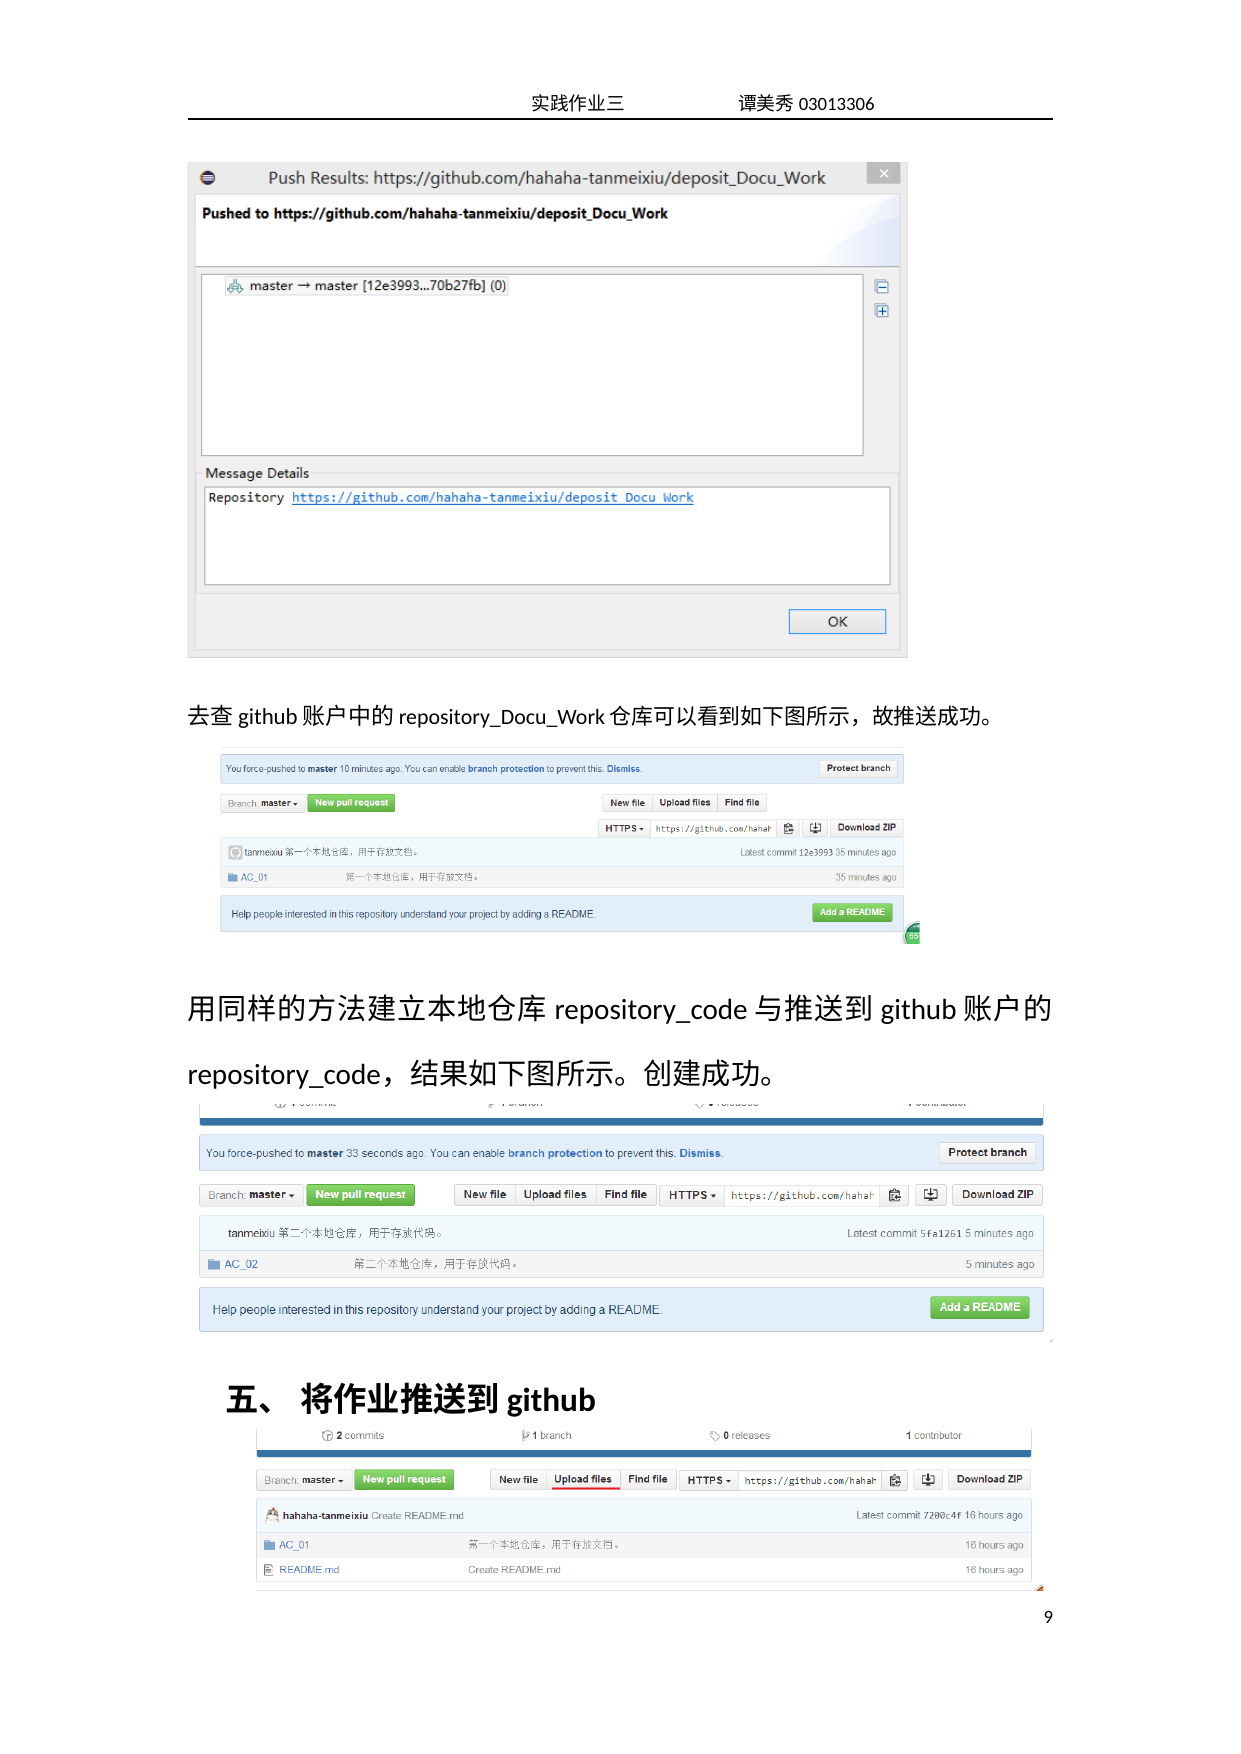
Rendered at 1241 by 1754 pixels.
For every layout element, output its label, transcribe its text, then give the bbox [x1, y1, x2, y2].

list 将作业推送到github [225, 1364, 1053, 1429]
text 用同样的方法建立本地仓库repository_code与推送到github账户的repository_code，结果如下图所示。创建成功。 [187, 974, 1053, 1104]
text 去查github账户中的repository_Docu_Work仓库可以看到如下图所示，故推送成功。 [187, 682, 1053, 747]
picture [187, 1104, 1053, 1342]
picture [187, 162, 908, 658]
picture [224, 1429, 1044, 1591]
picture [187, 747, 920, 944]
